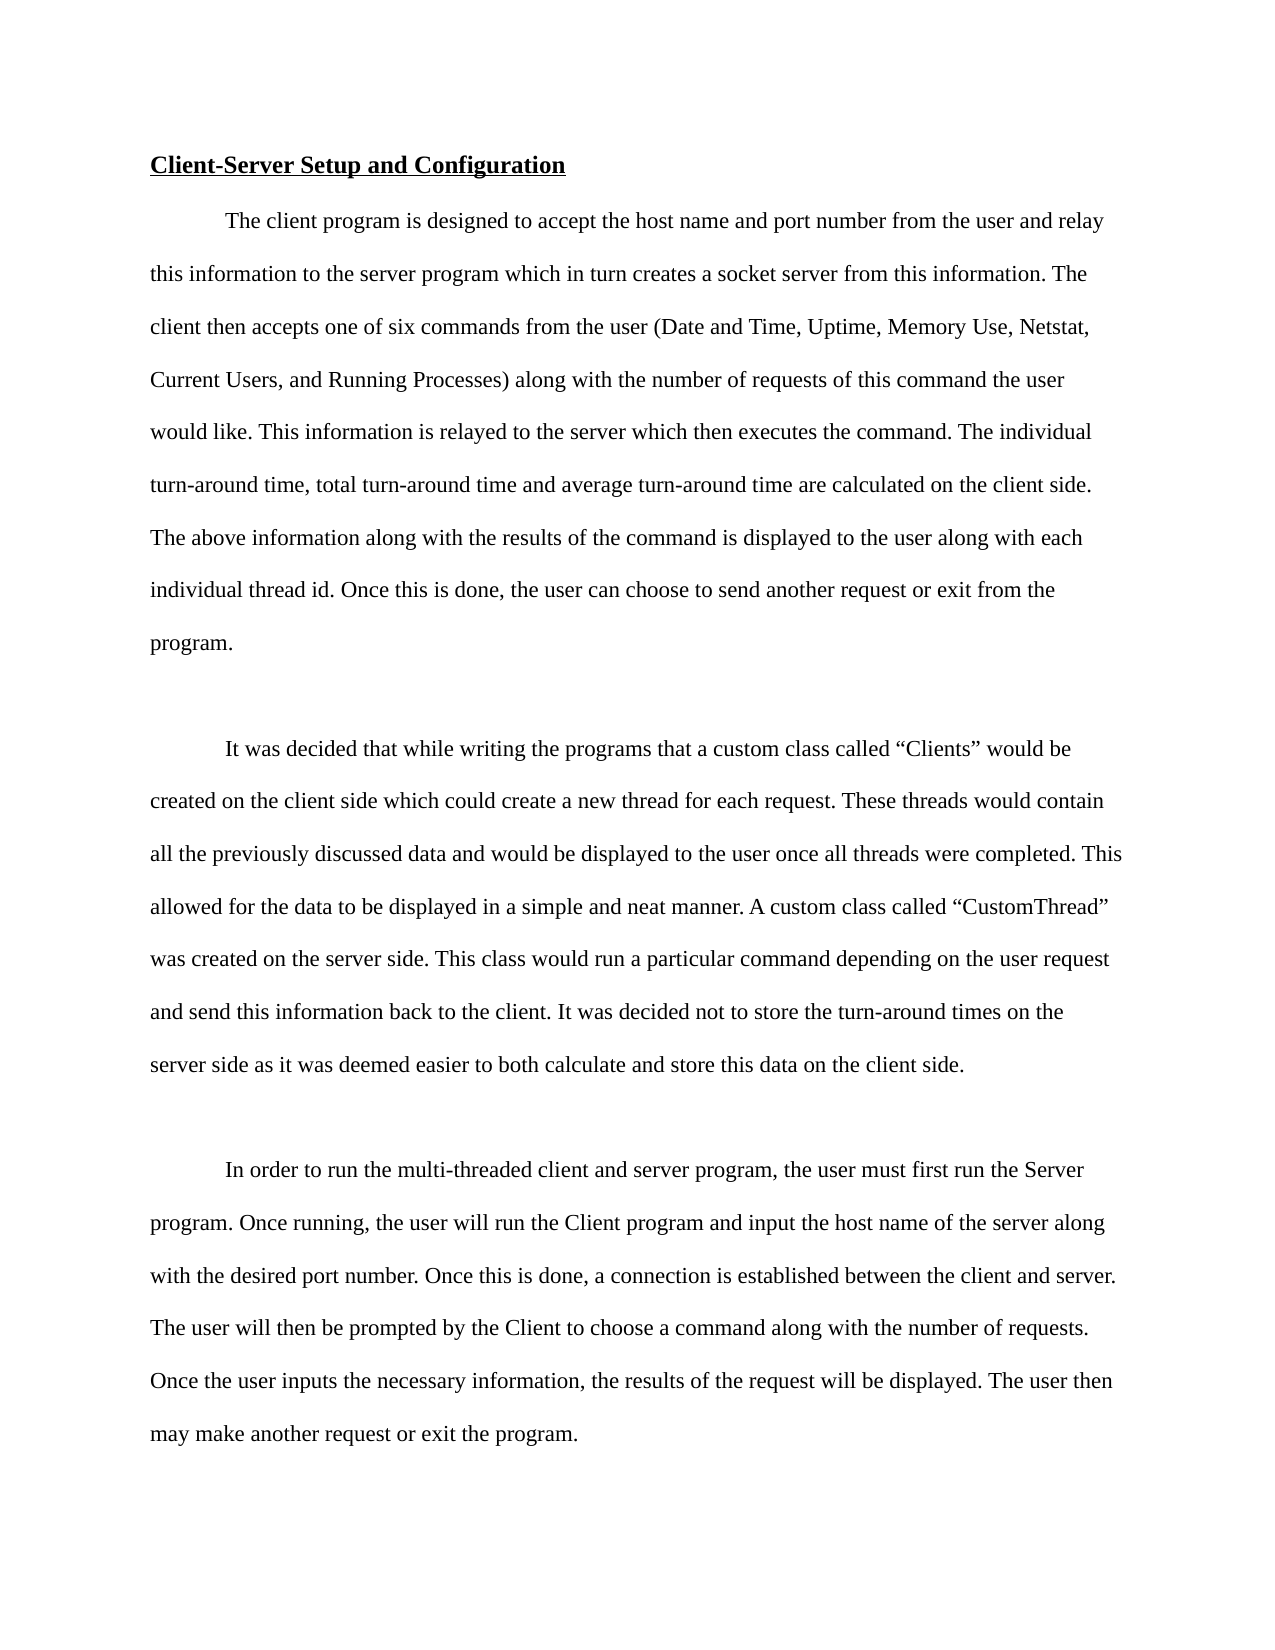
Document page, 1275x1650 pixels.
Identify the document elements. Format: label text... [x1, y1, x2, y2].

text Client-Server Setup and Configuration [150, 150, 1125, 179]
text It was decided that while writing the programs that a custom class called “Clients” would be created on the client side which could create a new thread for each request. These threads would contain all the previously discussed data and would be displayed to the user once all threads were completed. This allowed for the data to be displayed in a simple and neat manner. A custom class called “CustomThread” was created on the server side. This class would run a particular command depending on the user request and send this information back to the client. It was decided not to store the turn-around times on the server side as it was deemed easier to both calculate and store this data on the client side. [150, 734, 1125, 1077]
text In order to run the multi-threaded client and server program, the user must first run the Server program. Once running, the user will run the Client program and input the host name of the server along with the desired port number. Once this is done, a connection is established between the client and server. The user will then be prompted by the Client to choose a command along with the number of requests. Once the user inputs the necessary information, the results of the request will be displayed. The user then may make another request or exit the program. [150, 1156, 1125, 1446]
text The client program is designed to accept the host name and port number from the user and relay this information to the server program which in turn creates a socket server from this information. The client then accepts one of six commands from the user (Date and Time, Uptime, Memory Use, Netstat, Current Users, and Running Processes) along with the number of requests of this command the user would like. This information is relayed to the server which then executes the command. The individual turn-around time, total turn-around time and average turn-around time are calculated on the client side. The above information along with the results of the command is displayed to the user along with each individual thread id. Once this is done, the user can choose to send another request or exit from the program. [150, 207, 1125, 656]
